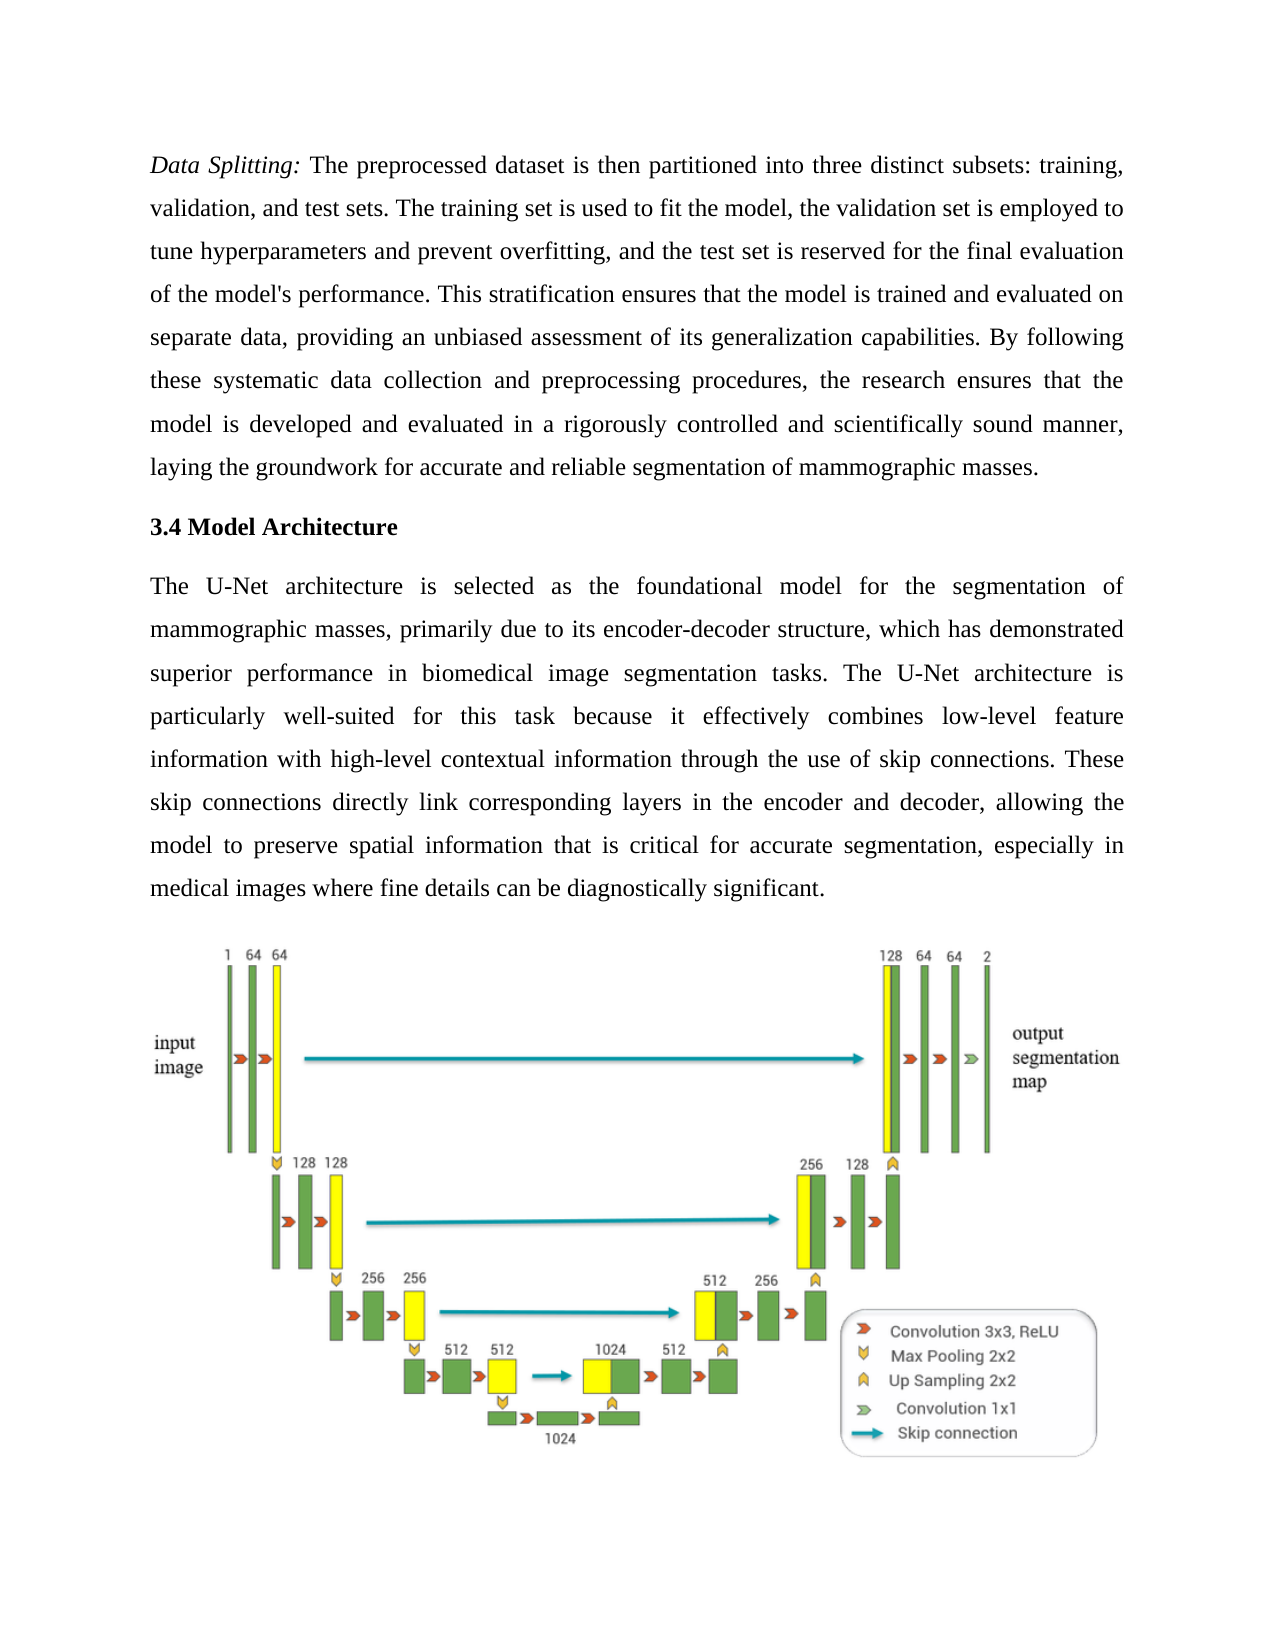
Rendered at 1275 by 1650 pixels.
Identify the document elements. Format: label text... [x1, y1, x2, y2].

text Data Splitting: The preprocessed dataset is then partitioned into three distinct subsets: training, validation, and test sets. The training set is used to fit the model, the validation set is employed to tune hyperparameters and prevent overfitting, and the test set is reserved for the final evaluation of the model's performance. This stratification ensures that the model is trained and evaluated on separate data, providing an unbiased assessment of its generalization capabilities. By following these systematic data collection and preprocessing procedures, the research ensures that the model is developed and evaluated in a rigorously controlled and scientifically sound manner, laying the groundwork for accurate and reliable segmentation of mammographic masses. [150, 150, 1125, 481]
picture [150, 933, 1125, 1463]
text The U-Net architecture is selected as the foundational model for the segmentation of mammographic masses, primarily due to its encoder-decoder structure, which has demonstrated superior performance in biomedical image segmentation tasks. The U-Net architecture is particularly well-suited for this task because it effectively combines low-level feature information with high-level contextual information through the use of skip connections. These skip connections directly link corresponding layers in the encoder and decoder, allowing the model to preserve spatial information that is critical for accurate segmentation, especially in medical images where fine details can be diagnostically significant. [150, 571, 1125, 902]
text 3.4 Model Architecture [150, 512, 1125, 540]
